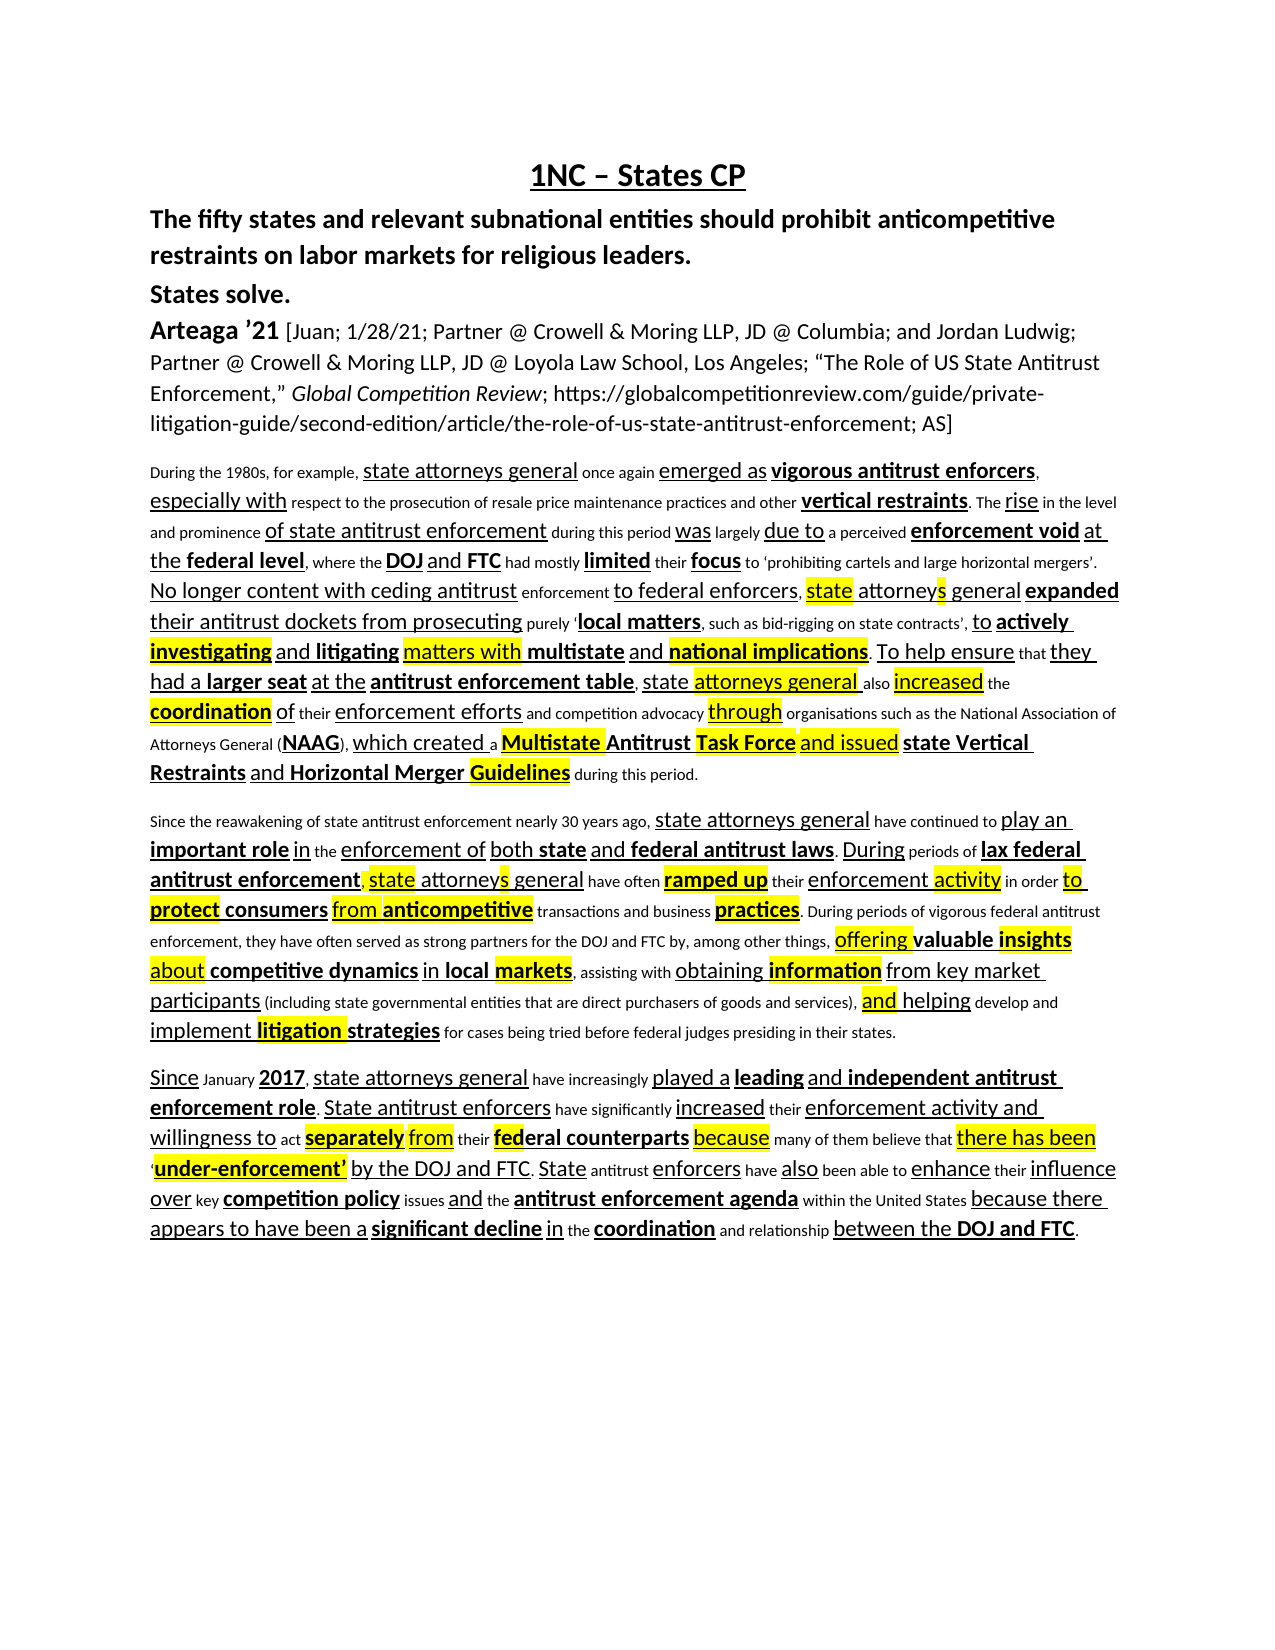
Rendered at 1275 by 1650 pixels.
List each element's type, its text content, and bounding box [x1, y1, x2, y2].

text Since January 2017, state attorneys general have increasingly played a leading and independent antitrust enforcement role. State antitrust enforcers have significantly increased their enforcement activity and willingness to act separately from their federal counterparts because many of them believe that there has been ‘under-enforcement’ by the DOJ and FTC. State antitrust enforcers have also been able to enhance their influence over key competition policy issues and the antitrust enforcement agenda within the United States because there appears to have been a significant decline in the coordination and relationship between the DOJ and FTC. [150, 1063, 1125, 1242]
text Since the reawakening of state antitrust enforcement nearly 30 years ago, state attorneys general have continued to play an important role in the enforcement of both state and federal antitrust laws. During periods of lax federal antitrust enforcement, state attorneys general have often ramped up their enforcement activity in order to protect consumers from anticompetitive transactions and business practices. During periods of vigorous federal antitrust enforcement, they have often served as strong partners for the DOJ and FTC by, among other things, offering valuable insights about competitive dynamics in local markets, assisting with obtaining information from key market participants (including state governmental entities that are direct purchasers of goods and services), and helping develop and implement litigation strategies for cases being tried before federal judges presiding in their states. [150, 805, 1125, 1044]
text During the 1980s, for example, state attorneys general once again emerged as vigorous antitrust enforcers, especially with respect to the prosecution of resale price maintenance practices and other vertical restraints. The rise in the level and prominence of state antitrust enforcement during this period was largely due to a perceived enforcement void at the federal level, where the DOJ and FTC had mostly limited their focus to ‘prohibiting cartels and large horizontal mergers’. No longer content with ceding antitrust enforcement to federal enforcers, state attorneys general expanded their antitrust dockets from prosecuting purely ‘local matters, such as bid-rigging on state contracts’, to actively investigating and litigating matters with multistate and national implications. To help ensure that they had a larger seat at the antitrust enforcement table, state attorneys general also increased the coordination of their enforcement efforts and competition advocacy through organisations such as the National Association of Attorneys General (NAAG), which created a Multistate Antitrust Task Force and issued state Vertical Restraints and Horizontal Merger Guidelines during this period. [150, 456, 1125, 786]
subtitle 1NC – States CP [150, 154, 1125, 195]
subtitle The fifty states and relevant subnational entities should prohibit anticompetitive restraints on labor markets for religious leaders. [150, 202, 1125, 271]
text Arteaga ’21 [Juan; 1/28/21; Partner @ Crowell & Moring LLP, JD @ Columbia; and Jordan Ludwig; Partner @ Crowell & Moring LLP, JD @ Loyola Law School, Los Angeles; “The Role of US State Antitrust Enforcement,” Global Competition Review; https://globalcompetitionreview.com/guide/private-litigation-guide/second-edition/article/the-role-of-us-state-antitrust-enforcement; AS] [150, 313, 1125, 437]
subtitle States solve. [150, 278, 1125, 311]
